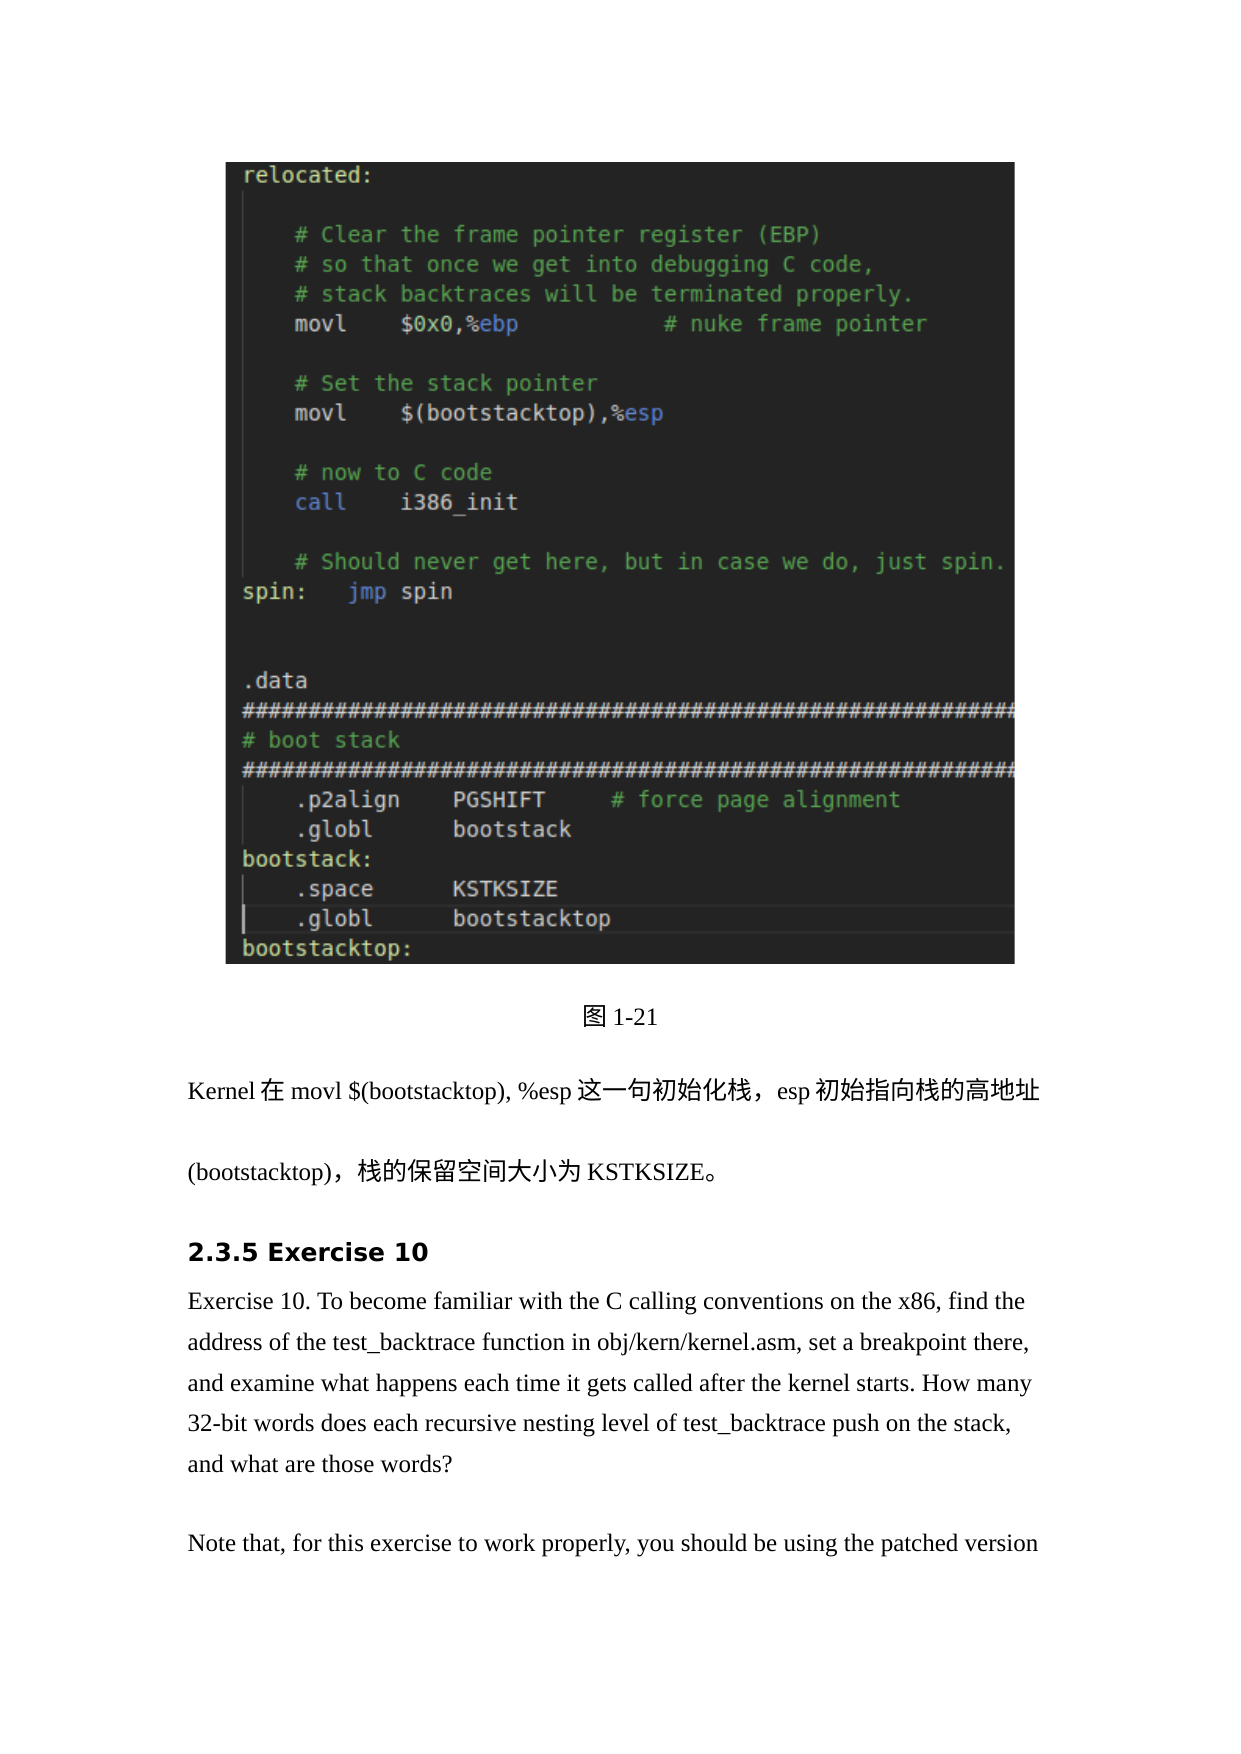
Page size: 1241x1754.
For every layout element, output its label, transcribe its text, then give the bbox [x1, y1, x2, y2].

picture [225, 162, 1015, 964]
text Exercise 10. To become familiar with the C calling conventions on the x86, find the address of the test_backtrace function in obj/kern/kernel.asm, set a breakpoint there, and examine what happens each time it gets called after the kernel starts. How many 32-bit words does each recursive nesting level of test_backtrace push on the stack, and what are those words? [187, 1284, 1053, 1479]
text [187, 1526, 1053, 1559]
text 图1-21 [187, 982, 1053, 1047]
text Kernel在movl $(bootstacktop), %esp这一句初始化栈，esp初始指向栈的高地址(bootstacktop)，栈的保留空间大小为KSTKSIZE。 [187, 1056, 1053, 1202]
subtitle 2.3.5 Exercise 10 [187, 1236, 1053, 1268]
